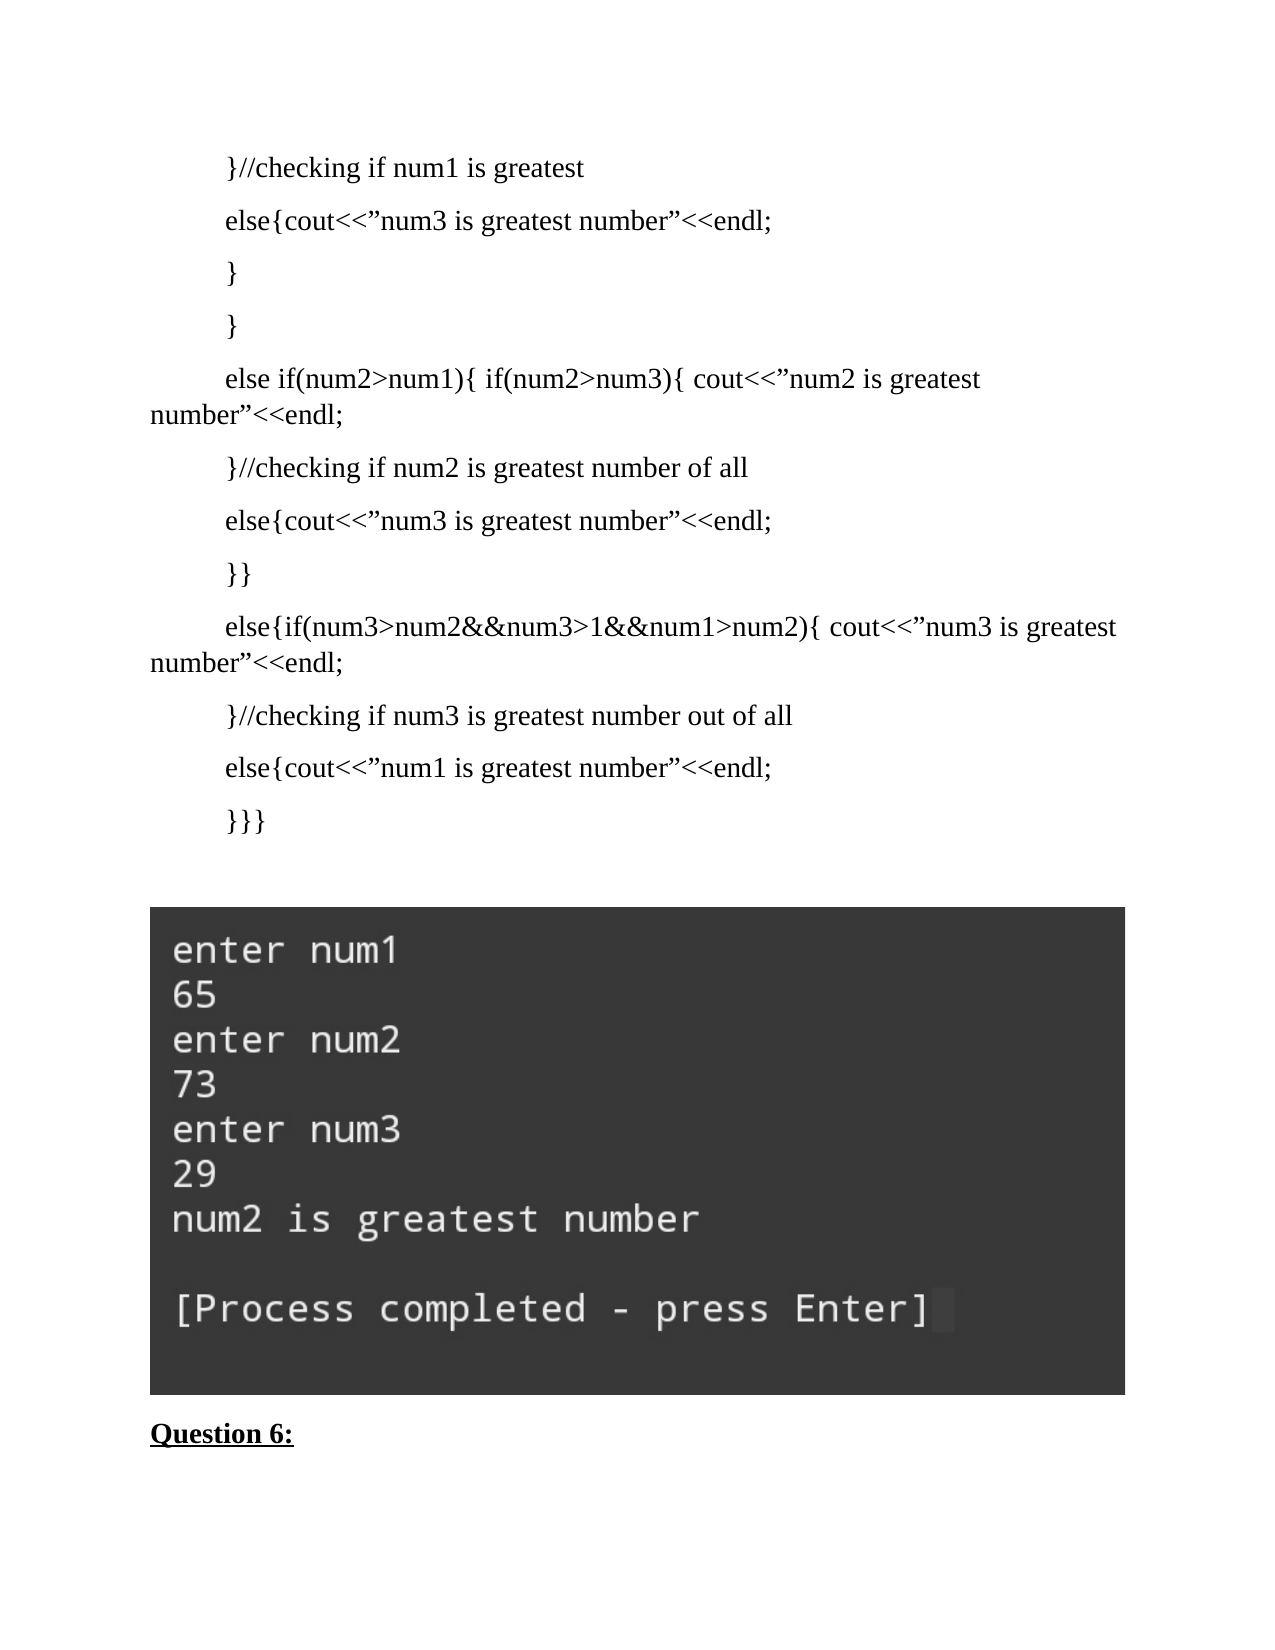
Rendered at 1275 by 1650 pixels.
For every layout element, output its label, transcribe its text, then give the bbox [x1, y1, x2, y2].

text }//checking if num2 is greatest number of all [150, 450, 1125, 484]
text else{cout<<”num3 is greatest number”<<endl; [150, 203, 1125, 236]
text }//checking if num1 is greatest [150, 150, 1125, 183]
text else{if(num3>num2&&num3>1&&num1>num2){ cout<<”num3 is greatest number”<<endl; [150, 609, 1125, 678]
picture [150, 907, 1125, 1395]
text else{cout<<”num1 is greatest number”<<endl; [150, 750, 1125, 784]
text } [150, 308, 1125, 342]
text }//checking if num3 is greatest number out of all [150, 698, 1125, 731]
text Question 6: [150, 1395, 1125, 1450]
text else{cout<<”num3 is greatest number”<<endl; [150, 503, 1125, 537]
text else if(num2>num1){ if(num2>num3){ cout<<”num2 is greatest number”<<endl; [150, 361, 1125, 431]
text }}} [150, 803, 1125, 837]
text }} [150, 556, 1125, 589]
text } [150, 256, 1125, 289]
